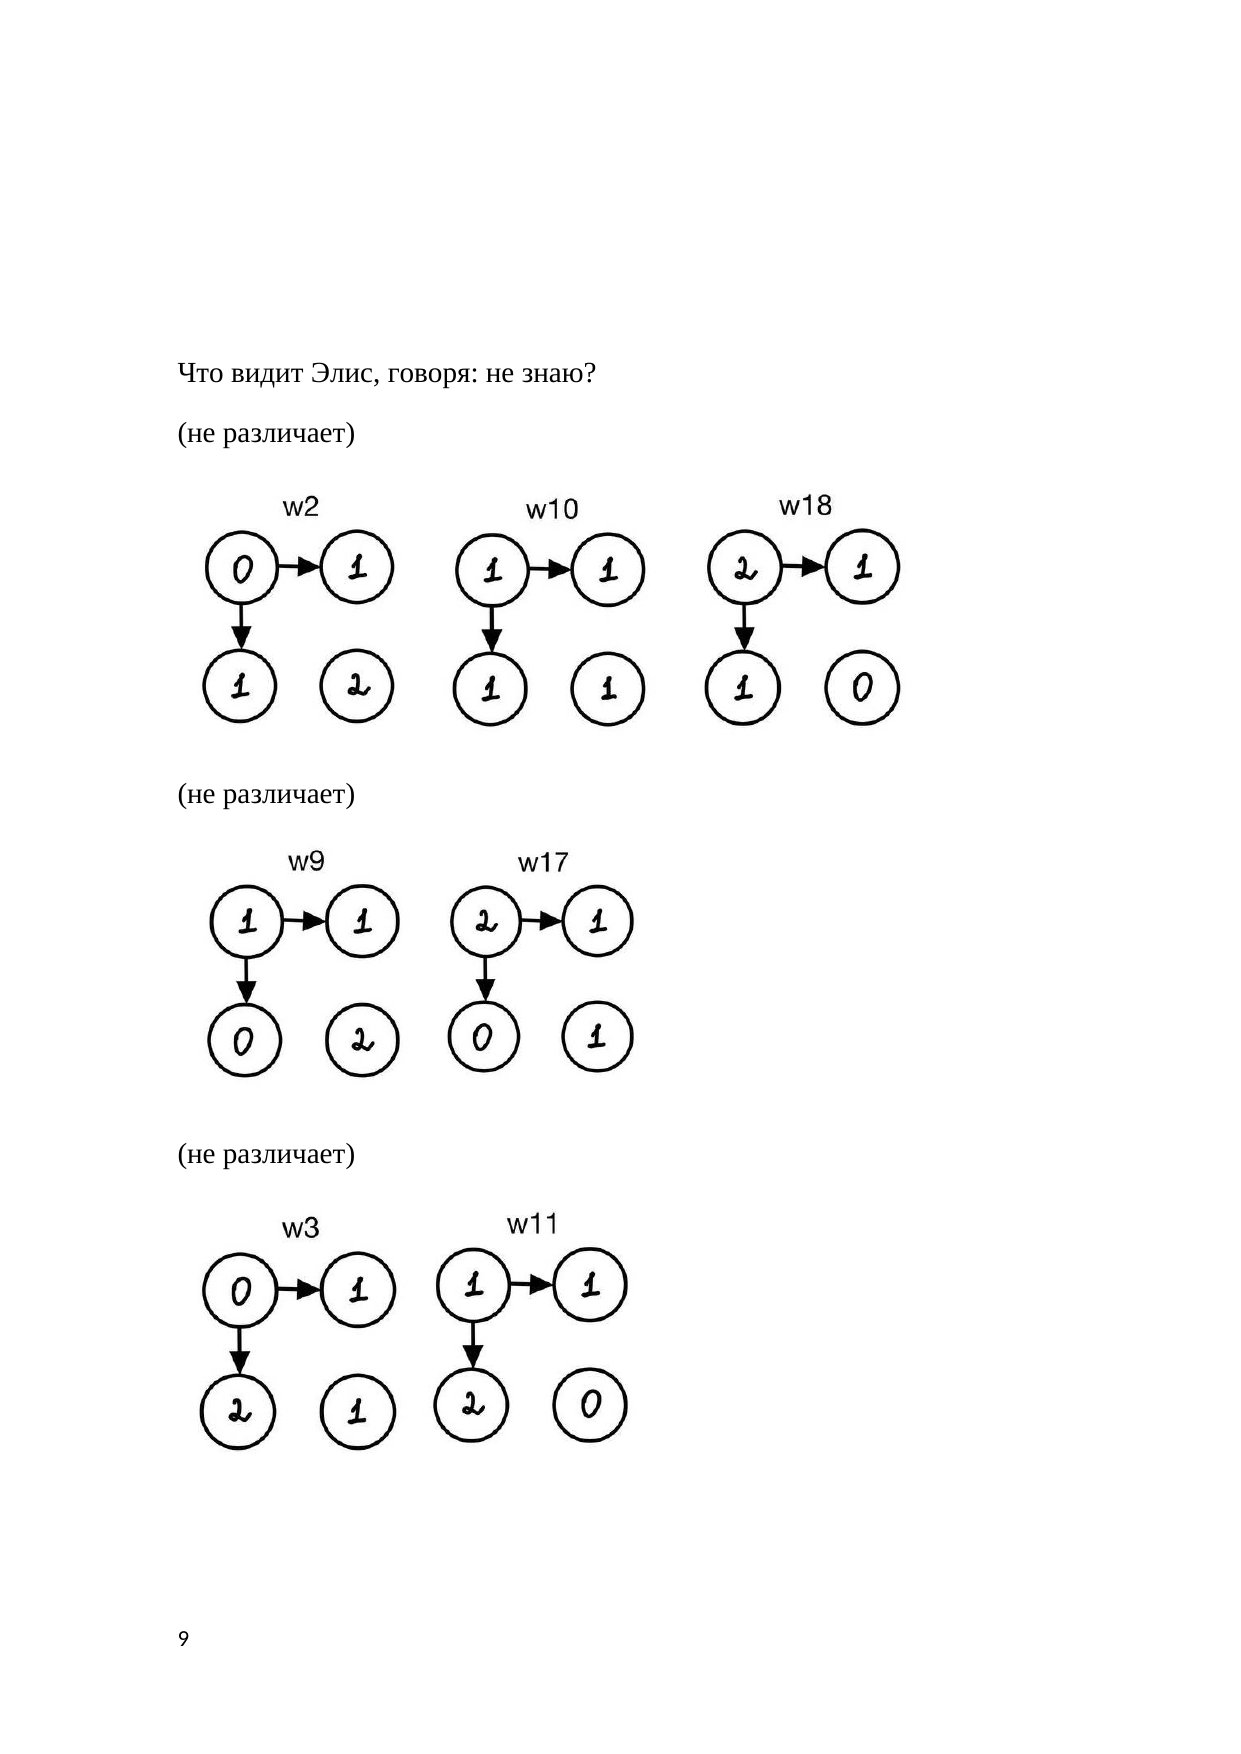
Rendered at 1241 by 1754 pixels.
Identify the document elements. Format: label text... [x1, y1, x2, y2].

picture [177, 474, 925, 752]
text (не различает) [177, 415, 1152, 448]
text Что видит Элис, говоря: не знаю? [177, 356, 1152, 389]
picture [177, 1195, 653, 1469]
picture [177, 835, 658, 1093]
text (не различает) [177, 776, 1152, 810]
